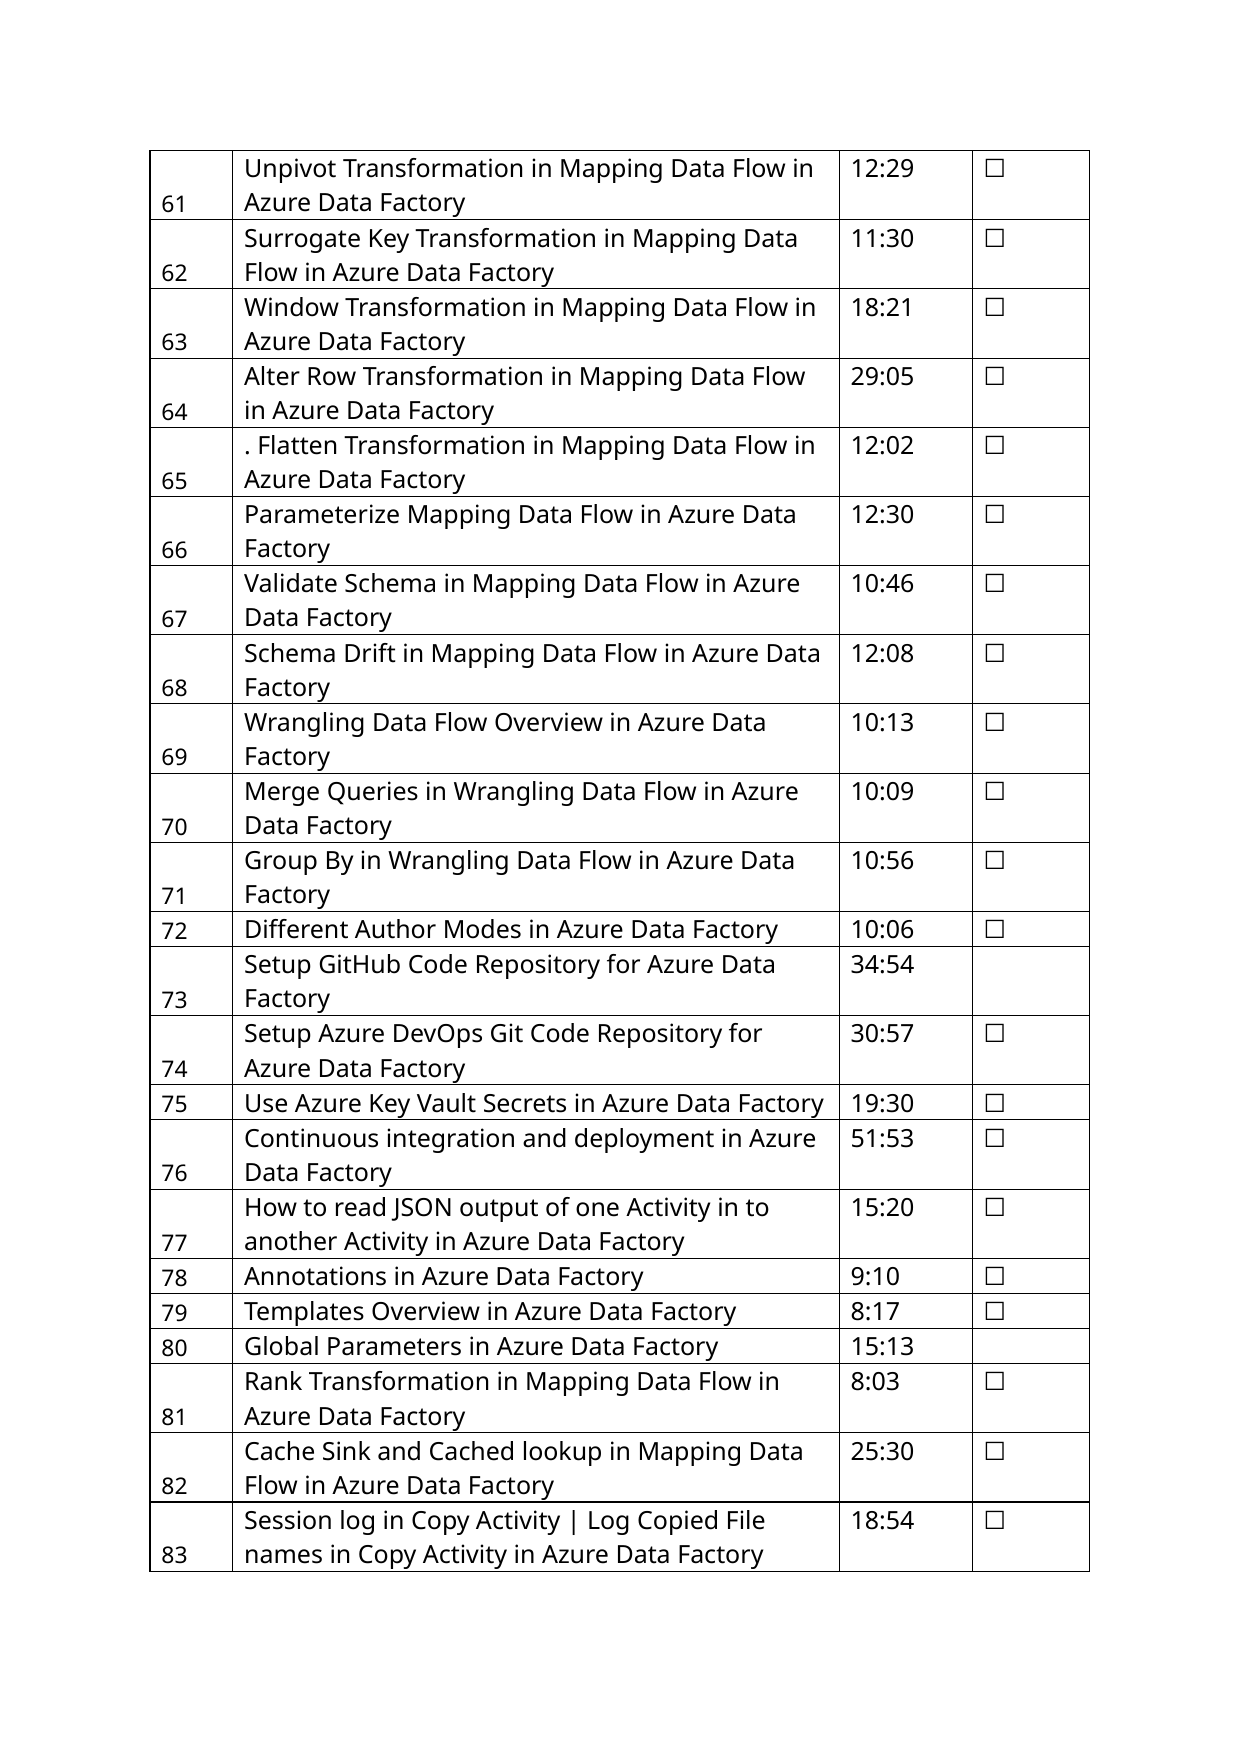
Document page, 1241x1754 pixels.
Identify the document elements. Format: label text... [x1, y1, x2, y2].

table_cell [973, 947, 1089, 1015]
table_cell 51:53 [840, 1120, 972, 1188]
table_cell 78 [151, 1259, 232, 1293]
table_cell Use Azure Key Vault Secrets in Azure Data Factory [233, 1085, 839, 1119]
table_cell Setup GitHub Code Repository for Azure Data Factory [233, 947, 839, 1015]
table_cell 10:13 [840, 704, 972, 772]
table_cell 66 [151, 497, 232, 565]
table_cell 10:09 [840, 774, 972, 842]
table_cell 25:30 [840, 1433, 972, 1501]
table_cell Annotations in Azure Data Factory [233, 1259, 839, 1293]
table_cell 76 [151, 1120, 232, 1188]
table_cell 10:46 [840, 566, 972, 634]
table_cell 8:17 [840, 1294, 972, 1328]
table_cell 9:10 [840, 1259, 972, 1293]
table_cell Window Transformation in Mapping Data Flow in Azure Data Factory [233, 289, 839, 357]
table_cell 11:30 [840, 220, 972, 288]
table_cell Templates Overview in Azure Data Factory [233, 1294, 839, 1328]
table_cell 68 [151, 635, 232, 703]
table_cell Global Parameters in Azure Data Factory [233, 1329, 839, 1363]
table_cell 79 [151, 1294, 232, 1328]
table_cell Surrogate Key Transformation in Mapping Data Flow in Azure Data Factory [233, 220, 839, 288]
table_cell 30:57 [840, 1016, 972, 1084]
table_cell 61 [151, 151, 232, 219]
table_cell 8:03 [840, 1364, 972, 1432]
table_cell Cache Sink and Cached lookup in Mapping Data Flow in Azure Data Factory [233, 1433, 839, 1501]
table_cell 29:05 [840, 359, 972, 427]
table_cell 77 [151, 1190, 232, 1258]
table_cell 64 [151, 359, 232, 427]
table_cell 15:20 [840, 1190, 972, 1258]
table_cell 19:30 [840, 1085, 972, 1119]
table_cell Rank Transformation in Mapping Data Flow in Azure Data Factory [233, 1364, 839, 1432]
table_cell 67 [151, 566, 232, 634]
table_cell Continuous integration and deployment in Azure Data Factory [233, 1120, 839, 1188]
table_cell 63 [151, 289, 232, 357]
table_cell Merge Queries in Wrangling Data Flow in Azure Data Factory [233, 774, 839, 842]
table_cell Different Author Modes in Azure Data Factory [233, 912, 839, 946]
table_cell 34:54 [840, 947, 972, 1015]
table_cell Parameterize Mapping Data Flow in Azure Data Factory [233, 497, 839, 565]
table_cell 12:30 [840, 497, 972, 565]
table_cell 10:56 [840, 843, 972, 911]
table_cell 75 [151, 1085, 232, 1119]
table_cell 83 [151, 1503, 232, 1571]
table_cell 70 [151, 774, 232, 842]
table_cell Validate Schema in Mapping Data Flow in Azure Data Factory [233, 566, 839, 634]
table_cell [973, 1329, 1089, 1363]
table_cell 80 [151, 1329, 232, 1363]
table_cell Alter Row Transformation in Mapping Data Flow in Azure Data Factory [233, 359, 839, 427]
table_cell 81 [151, 1364, 232, 1432]
table_cell 12:02 [840, 428, 972, 496]
table_cell Unpivot Transformation in Mapping Data Flow in Azure Data Factory [233, 151, 839, 219]
table_cell 73 [151, 947, 232, 1015]
table_cell . Flatten Transformation in Mapping Data Flow in Azure Data Factory [233, 428, 839, 496]
table_cell 18:54 [840, 1503, 972, 1571]
table_cell 10:06 [840, 912, 972, 946]
table_cell 72 [151, 912, 232, 946]
table_cell 18:21 [840, 289, 972, 357]
table_cell Group By in Wrangling Data Flow in Azure Data Factory [233, 843, 839, 911]
table_cell Wrangling Data Flow Overview in Azure Data Factory [233, 704, 839, 772]
table_cell Setup Azure DevOps Git Code Repository for Azure Data Factory [233, 1016, 839, 1084]
table_cell Session log in Copy Activity | Log Copied File names in Copy Activity in Azure Data Factory [233, 1503, 839, 1571]
table_cell 62 [151, 220, 232, 288]
table_cell 12:08 [840, 635, 972, 703]
table_cell Schema Drift in Mapping Data Flow in Azure Data Factory [233, 635, 839, 703]
table_cell 71 [151, 843, 232, 911]
table_cell 12:29 [840, 151, 972, 219]
table_cell 82 [151, 1433, 232, 1501]
table_cell 65 [151, 428, 232, 496]
table_cell How to read JSON output of one Activity in to another Activity in Azure Data Factory [233, 1190, 839, 1258]
table_cell 15:13 [840, 1329, 972, 1363]
table_cell 74 [151, 1016, 232, 1084]
table_cell 69 [151, 704, 232, 772]
